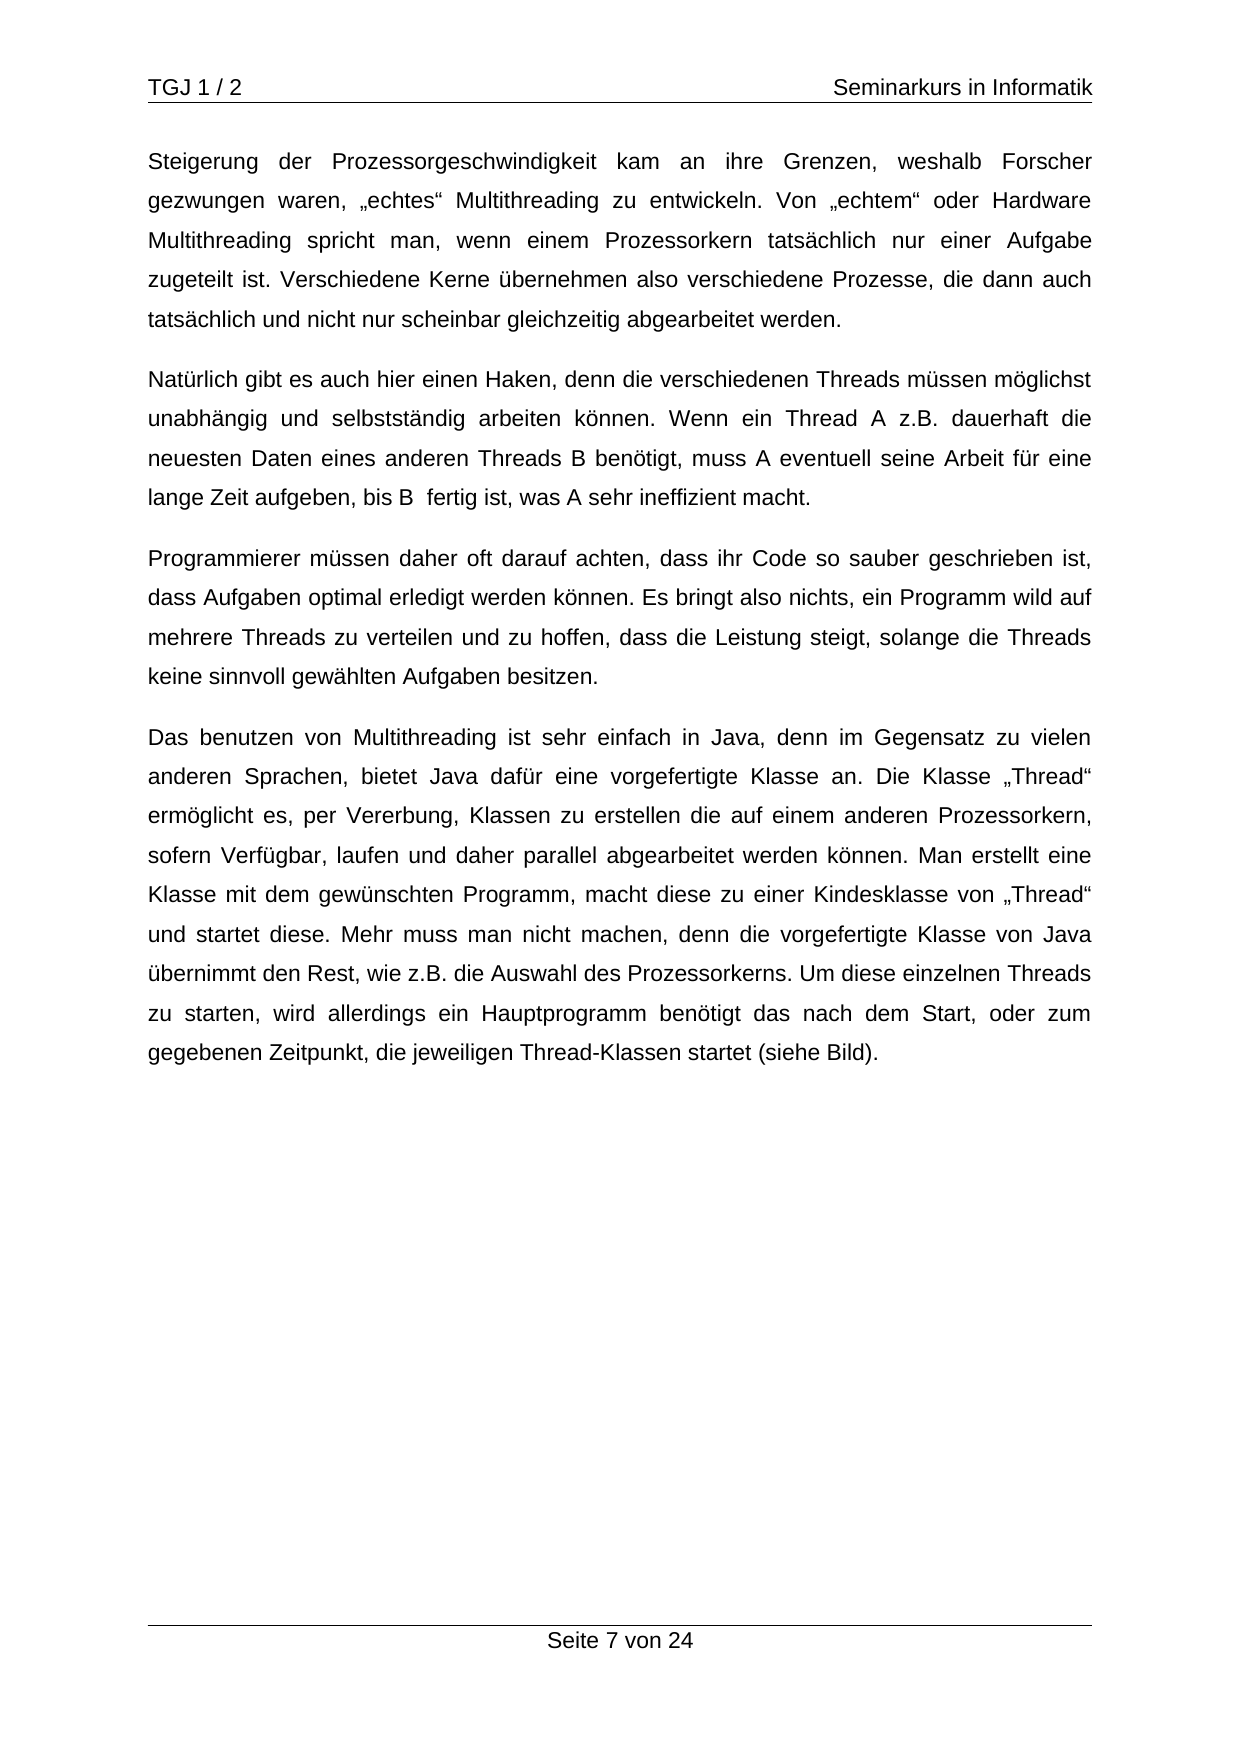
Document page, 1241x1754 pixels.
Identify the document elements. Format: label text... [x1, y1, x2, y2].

text Natürlich gibt es auch hier einen Haken, denn die verschiedenen Threads müssen möglichst unabhängig und selbstständig arbeiten können. Wenn ein Thread A z.B. dauerhaft die neuesten Daten eines anderen Threads B benötigt, muss A eventuell seine Arbeit für eine lange Zeit aufgeben, bis B fertig ist, was A sehr ineffizient macht. [148, 366, 1092, 511]
text Programmierer müssen daher oft darauf achten, dass ihr Code so sauber geschrieben ist, dass Aufgaben optimal erledigt werden können. Es bringt also nichts, ein Programm wild auf mehrere Threads zu verteilen und zu hoffen, dass die Leistung steigt, solange die Threads keine sinnvoll gewählten Aufgaben besitzen. [148, 545, 1092, 689]
text Das benutzen von Multithreading ist sehr einfach in Java, denn im Gegensatz zu vielen anderen Sprachen, bietet Java dafür eine vorgefertigte Klasse an. Die Klasse „Thread“ ermöglicht es, per Vererbung, Klassen zu erstellen die auf einem anderen Prozessorkern, sofern Verfügbar, laufen und daher parallel abgearbeitet werden können. Man erstellt eine Klasse mit dem gewünschten Programm, macht diese zu einer Kindesklasse von „Thread“ und startet diese. Mehr muss man nicht machen, denn die vorgefertigte Klasse von Java übernimmt den Rest, wie z.B. die Auswahl des Prozessorkerns. Um diese einzelnen Threads zu starten, wird allerdings ein Hauptprogramm benötigt das nach dem Start, oder zum gegebenen Zeitpunkt, die jeweiligen Thread-Klassen startet (siehe Bild). [148, 723, 1092, 1066]
